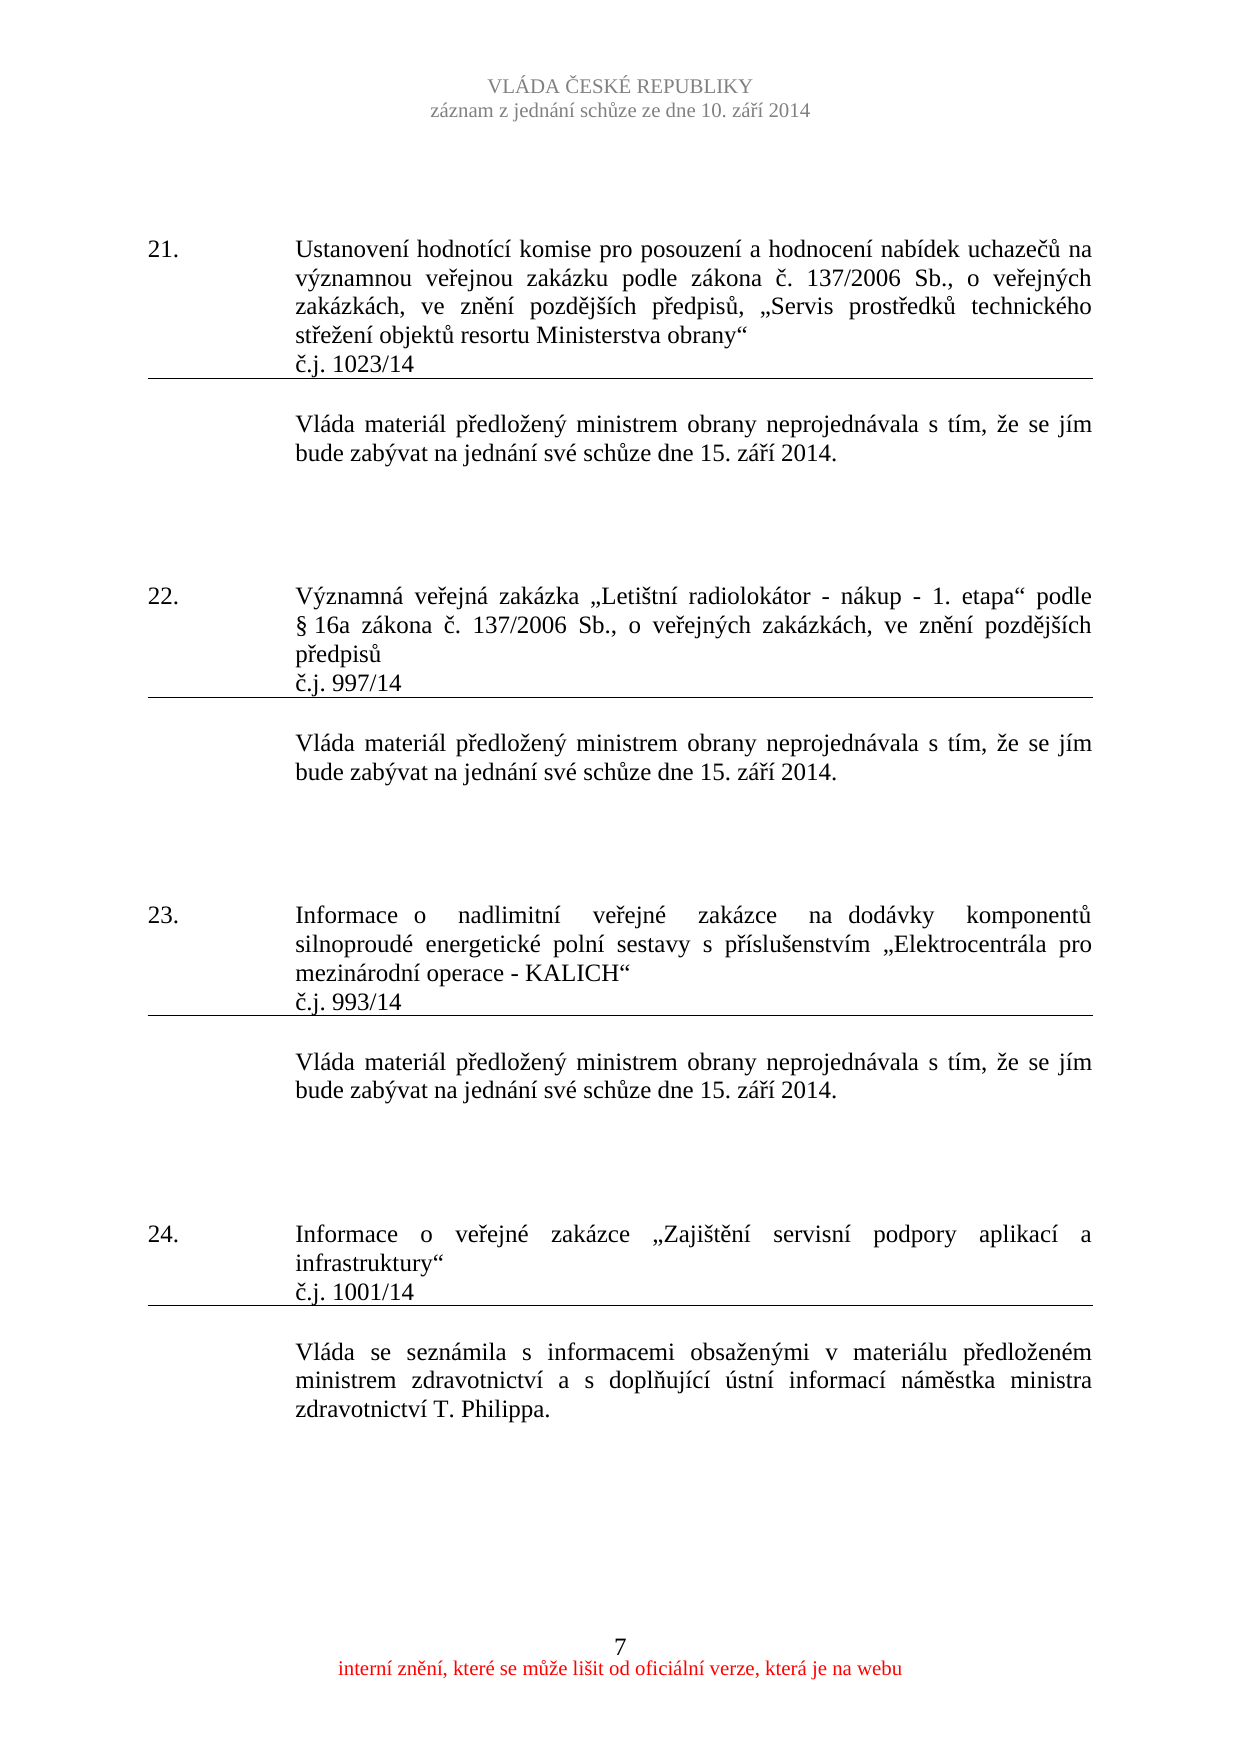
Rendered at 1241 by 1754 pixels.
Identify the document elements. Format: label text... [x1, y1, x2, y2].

text č.j. 1001/14 [148, 1277, 1093, 1305]
text Vláda materiál předložený ministrem obrany neprojednávala s tím, že se jím bude zabývat na jednání své schůze dne 15. září 2014. [148, 1047, 1093, 1104]
text č.j. 1023/14 [148, 349, 1093, 378]
text 24. Informace o veřejné zakázce „Zajištění servisní podpory aplikací a infrastruktury“ [148, 1219, 1093, 1277]
text 21. Ustanovení hodnotící komise pro posouzení a hodnocení nabídek uchazečů na významnou veřejnou zakázku podle zákona č. 137/2006 Sb., o veřejných zakázkách, ve znění pozdějších předpisů, „Servis prostředků technického střežení objektů resortu Ministerstva obrany“ [148, 234, 1093, 349]
text č.j. 993/14 [148, 987, 1093, 1015]
text 22. Významná veřejná zakázka „Letištní radiolokátor - nákup - 1. etapa“ podle § 16a zákona č. 137/2006 Sb., o veřejných zakázkách, ve znění pozdějších předpisů [148, 581, 1093, 668]
text Vláda materiál předložený ministrem obrany neprojednávala s tím, že se jím bude zabývat na jednání své schůze dne 15. září 2014. [148, 409, 1093, 466]
text Vláda materiál předložený ministrem obrany neprojednávala s tím, že se jím bude zabývat na jednání své schůze dne 15. září 2014. [148, 728, 1093, 785]
text č.j. 997/14 [148, 668, 1093, 696]
text Vláda se seznámila s informacemi obsaženými v materiálu předloženém ministrem zdravotnictví a s doplňující ústní informací náměstka ministra zdravotnictví T. Philippa. [148, 1337, 1093, 1423]
text 23. Informace o nadlimitní veřejné zakázce na dodávky komponentů silnoproudé energetické polní sestavy s příslušenstvím „Elektrocentrála pro mezinárodní operace - KALICH“ [148, 900, 1093, 987]
